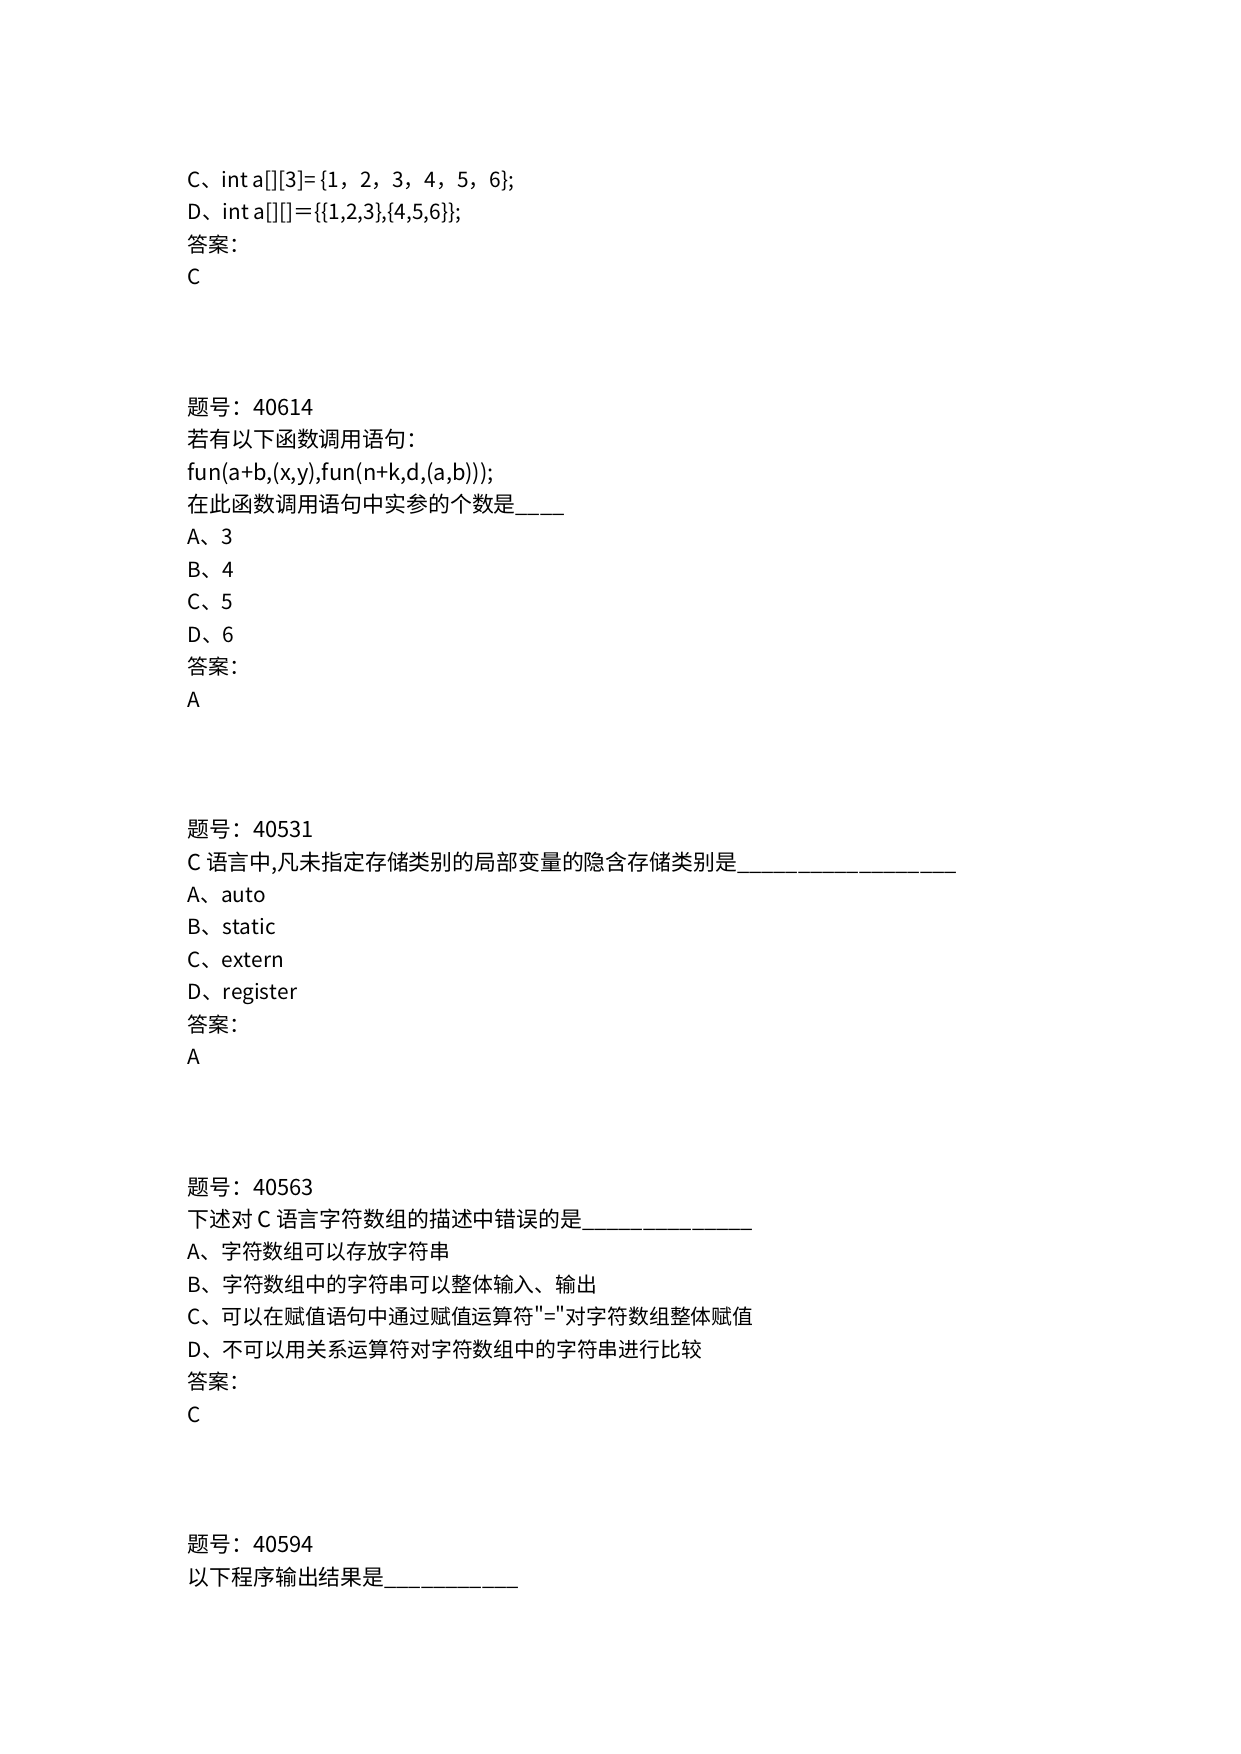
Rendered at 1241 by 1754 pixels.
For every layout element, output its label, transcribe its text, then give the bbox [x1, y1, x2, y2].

text C语言中,凡未指定存储类别的局部变量的隐含存储类别是__________________ [187, 844, 1053, 877]
text C [187, 259, 1053, 292]
text 若有以下函数调用语句： [187, 422, 1053, 454]
text fun(a+b,(x,y),fun(n+k,d,(a,b))); [187, 454, 1053, 487]
text C、可以在赋值语句中通过赋值运算符"="对字符数组整体赋值 [187, 1299, 1053, 1332]
text 答案： [187, 649, 1053, 682]
text C、int a[][3]= {1，2，3，4，5，6}; [187, 162, 1053, 194]
text A [187, 682, 1053, 714]
text 以下程序输出结果是___________ [187, 1559, 1053, 1592]
text B、4 [187, 552, 1053, 584]
text 答案： [187, 227, 1053, 259]
text 答案： [187, 1007, 1053, 1039]
text D、不可以用关系运算符对字符数组中的字符串进行比较 [187, 1332, 1053, 1364]
text D、6 [187, 617, 1053, 649]
text 题号：40614 [187, 389, 1053, 422]
text A、auto [187, 877, 1053, 909]
text C [187, 1397, 1053, 1429]
text D、int a[][]＝{{1,2,3},{4,5,6}}; [187, 194, 1053, 227]
text 在此函数调用语句中实参的个数是____ [187, 487, 1053, 519]
text A [187, 1039, 1053, 1072]
text 答案： [187, 1364, 1053, 1397]
text 题号：40563 [187, 1169, 1053, 1202]
text 题号：40531 [187, 812, 1053, 844]
text C、5 [187, 584, 1053, 617]
text A、字符数组可以存放字符串 [187, 1234, 1053, 1267]
text A、3 [187, 519, 1053, 552]
text 下述对C语言字符数组的描述中错误的是______________ [187, 1202, 1053, 1234]
text B、static [187, 909, 1053, 942]
text D、register [187, 974, 1053, 1007]
text B、字符数组中的字符串可以整体输入、输出 [187, 1267, 1053, 1299]
text 题号：40594 [187, 1527, 1053, 1559]
text C、extern [187, 942, 1053, 974]
